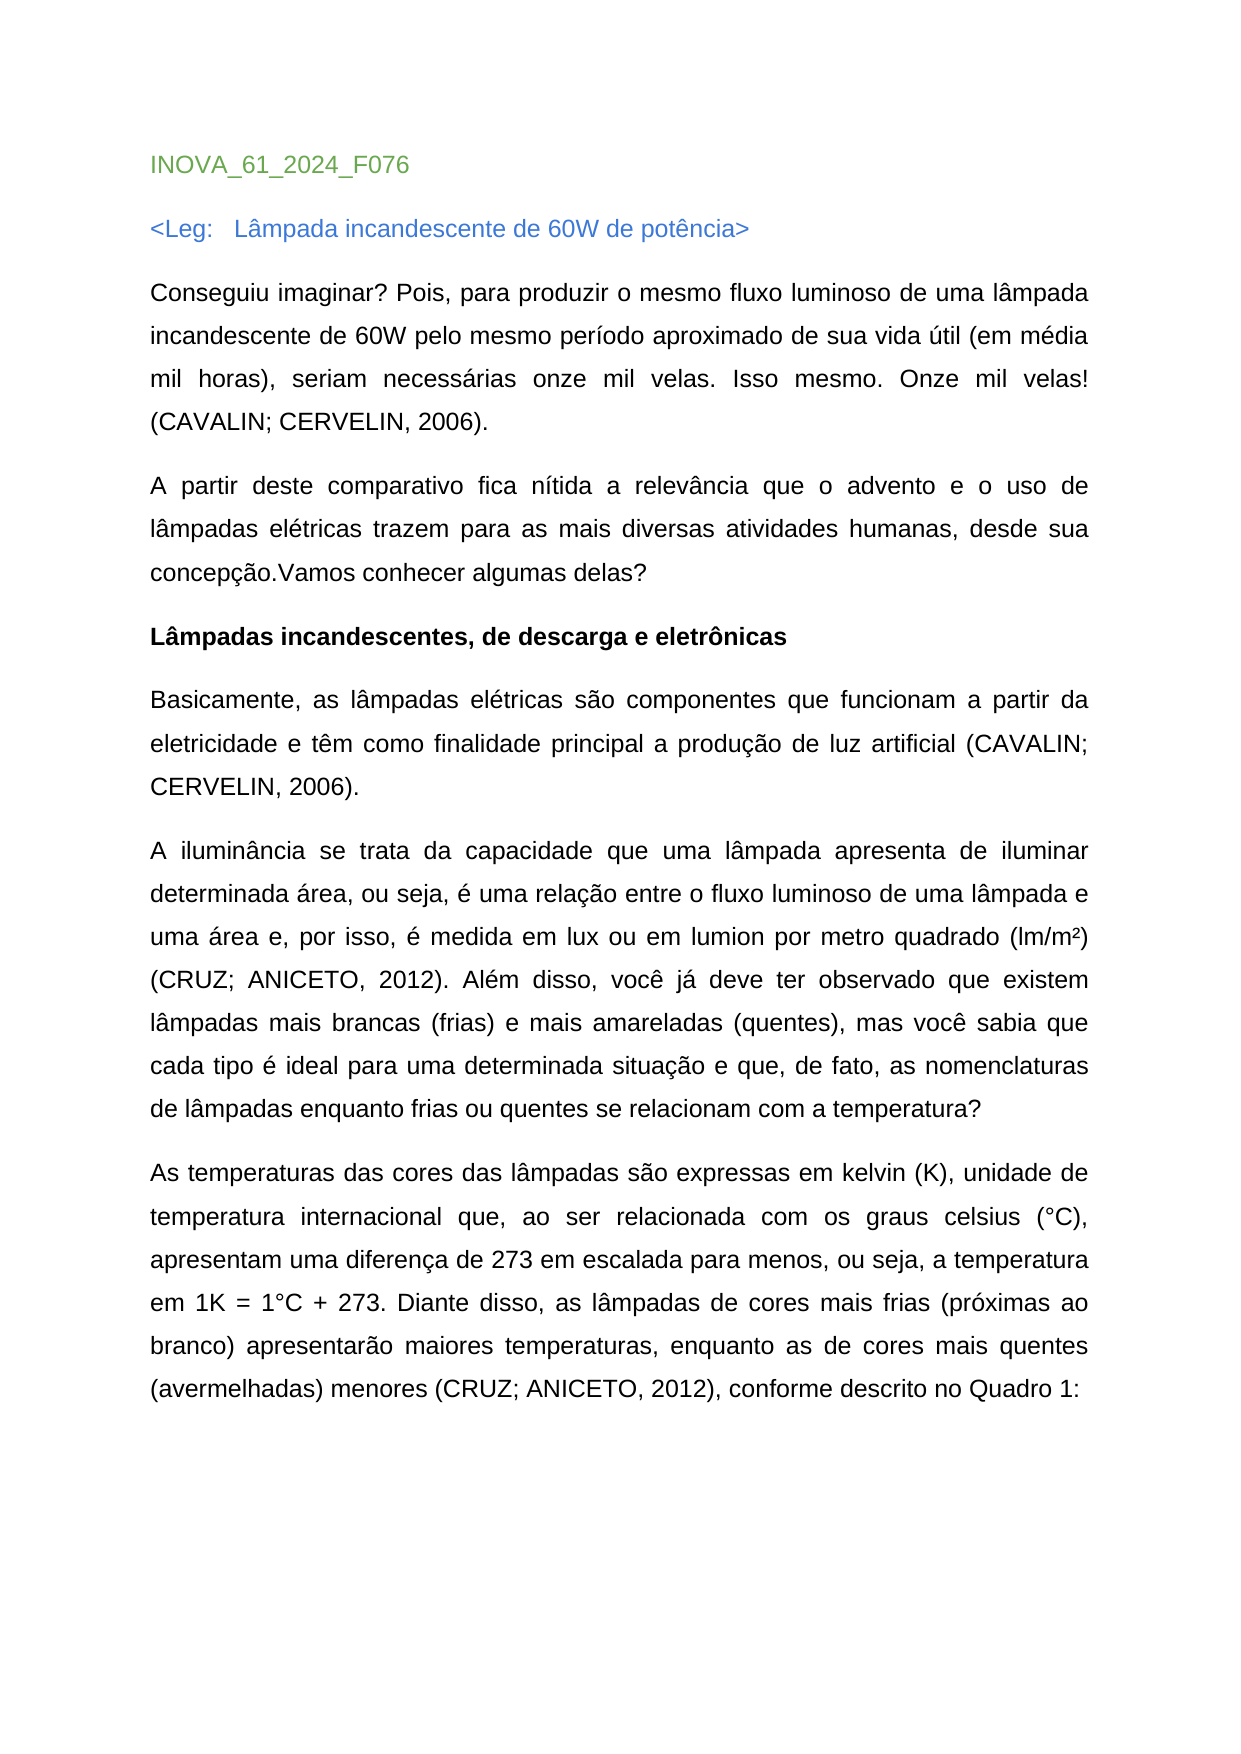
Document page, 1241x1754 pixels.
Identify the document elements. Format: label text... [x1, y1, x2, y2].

text A partir deste comparativo fica nítida a relevância que o advento e o uso de lâmpadas elétricas trazem para as mais diversas atividades humanas, desde sua concepção.Vamos conhecer algumas delas? [150, 471, 1090, 586]
text <Leg: Lâmpada incandescente de 60W de potência> [150, 214, 1090, 243]
text INOVA_61_2024_F076 [150, 150, 1090, 179]
text A iluminância se trata da capacidade que uma lâmpada apresenta de iluminar determinada área, ou seja, é uma relação entre o fluxo luminoso de uma lâmpada e uma área e, por isso, é medida em lux ou em lumion por metro quadrado (lm/m²) (CRUZ; ANICETO, 2012). Além disso, você já deve ter observado que existem lâmpadas mais brancas (frias) e mais amareladas (quentes), mas você sabia que cada tipo é ideal para uma determinada situação e que, de fato, as nomenclaturas de lâmpadas enquanto frias ou quentes se relacionam com a temperatura? [150, 836, 1090, 1123]
text Basicamente, as lâmpadas elétricas são componentes que funcionam a partir da eletricidade e têm como finalidade principal a produção de luz artificial (CAVALIN; CERVELIN, 2006). [150, 685, 1090, 800]
text As temperaturas das cores das lâmpadas são expressas em kelvin (K), unidade de temperatura internacional que, ao ser relacionada com os graus celsius (°C), apresentam uma diferença de 273 em escalada para menos, ou seja, a temperatura em 1K = 1°C + 273. Diante disso, as lâmpadas de cores mais frias (próximas ao branco) apresentarão maiores temperaturas, enquanto as de cores mais quentes (avermelhadas) menores (CRUZ; ANICETO, 2012), conforme descrito no Quadro 1: [150, 1158, 1090, 1403]
text Lâmpadas incandescentes, de descarga e eletrônicas [150, 621, 1090, 650]
text Conseguiu imaginar? Pois, para produzir o mesmo fluxo luminoso de uma lâmpada incandescente de 60W pelo mesmo período aproximado de sua vida útil (em média mil horas), seriam necessárias onze mil velas. Isso mesmo. Onze mil velas! (CAVALIN; CERVELIN, 2006). [150, 278, 1090, 436]
